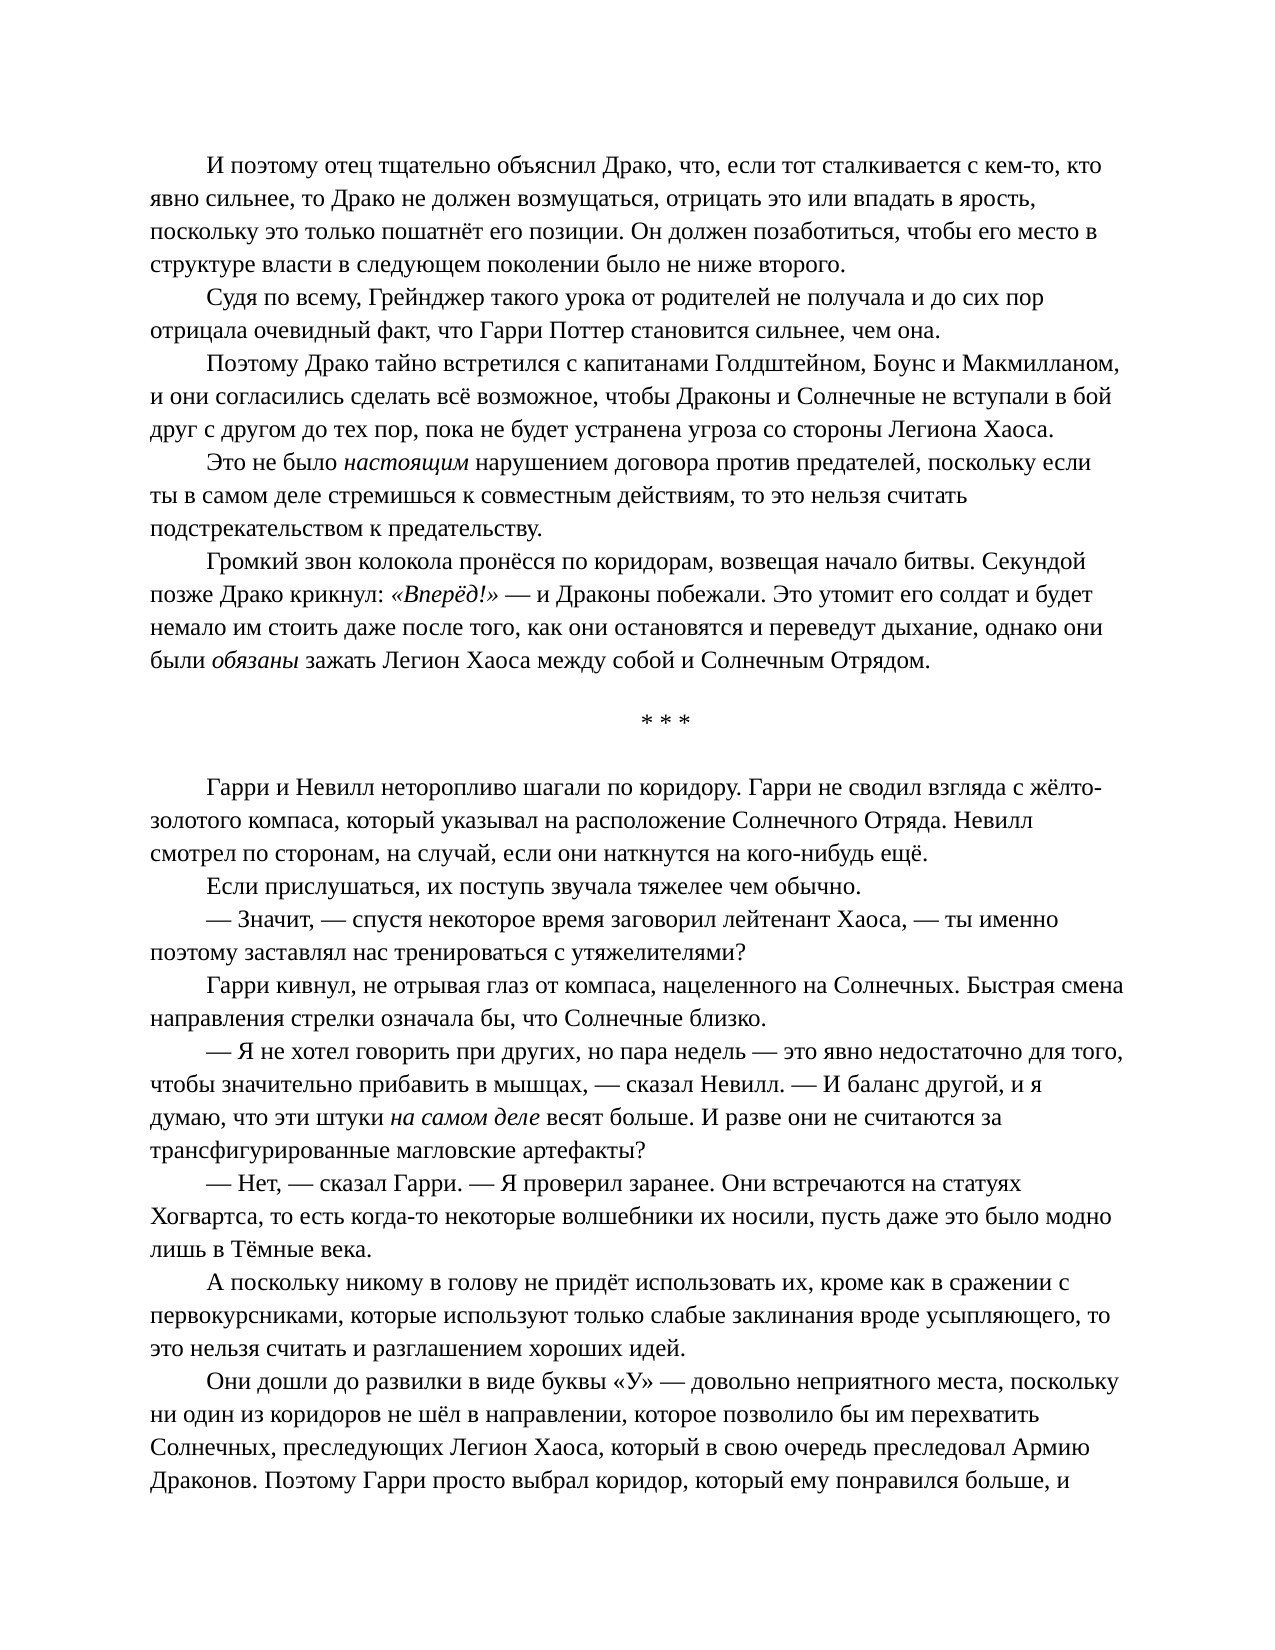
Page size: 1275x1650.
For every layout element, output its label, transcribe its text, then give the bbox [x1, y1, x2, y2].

text — Нет, — сказал Гарри. — Я проверил заранее. Они встречаются на статуях Хогвартса, то есть когда-то некоторые волшебники их носили, пусть даже это было модно лишь в Тёмные века. [150, 1168, 1125, 1263]
text Гарри кивнул, не отрывая глаз от компаса, нацеленного на Солнечных. Быстрая смена направления стрелки означала бы, что Солнечные близко. [150, 970, 1125, 1032]
text Если прислушаться, их поступь звучала тяжелее чем обычно. [150, 871, 1125, 899]
text * * * [150, 708, 1125, 737]
text — Значит, — спустя некоторое время заговорил лейтенант Хаоса, — ты именно поэтому заставлял нас тренироваться с утяжелителями? [150, 904, 1125, 966]
text Гарри и Невилл неторопливо шагали по коридору. Гарри не сводил взгляда с жёлто-золотого компаса, который указывал на расположение Солнечного Отряда. Невилл смотрел по сторонам, на случай, если они наткнутся на кого-нибудь ещё. [150, 772, 1125, 867]
text Судя по всему, Грейнджер такого урока от родителей не получала и до сих пор отрицала очевидный факт, что Гарри Поттер становится сильнее, чем она. [150, 282, 1125, 344]
text — Я не хотел говорить при других, но пара недель — это явно недостаточно для того, чтобы значительно прибавить в мышцах, — сказал Невилл. — И баланс другой, и я думаю, что эти штуки на самом деле весят больше. И разве они не считаются за трансфигурированные магловские артефакты? [150, 1036, 1125, 1164]
text А поскольку никому в голову не придёт использовать их, кроме как в сражении с первокурсниками, которые используют только слабые заклинания вроде усыпляющего, то это нельзя считать и разглашением хороших идей. [150, 1267, 1125, 1362]
text Это не было настоящим нарушением договора против предателей, поскольку если ты в самом деле стремишься к совместным действиям, то это нельзя считать подстрекательством к предательству. [150, 447, 1125, 542]
text Поэтому Драко тайно встретился с капитанами Голдштейном, Боунс и Макмилланом, и они согласились сделать всё возможное, чтобы Драконы и Солнечные не вступали в бой друг с другом до тех пор, пока не будет устранена угроза со стороны Легиона Хаоса. [150, 348, 1125, 443]
text Громкий звон колокола пронёсся по коридорам, возвещая начало битвы. Секундой позже Драко крикнул: «Вперёд!» — и Драконы побежали. Это утомит его солдат и будет немало им стоить даже после того, как они остановятся и переведут дыхание, однако они были обязаны зажать Легион Хаоса между собой и Солнечным Отрядом. [150, 546, 1125, 674]
